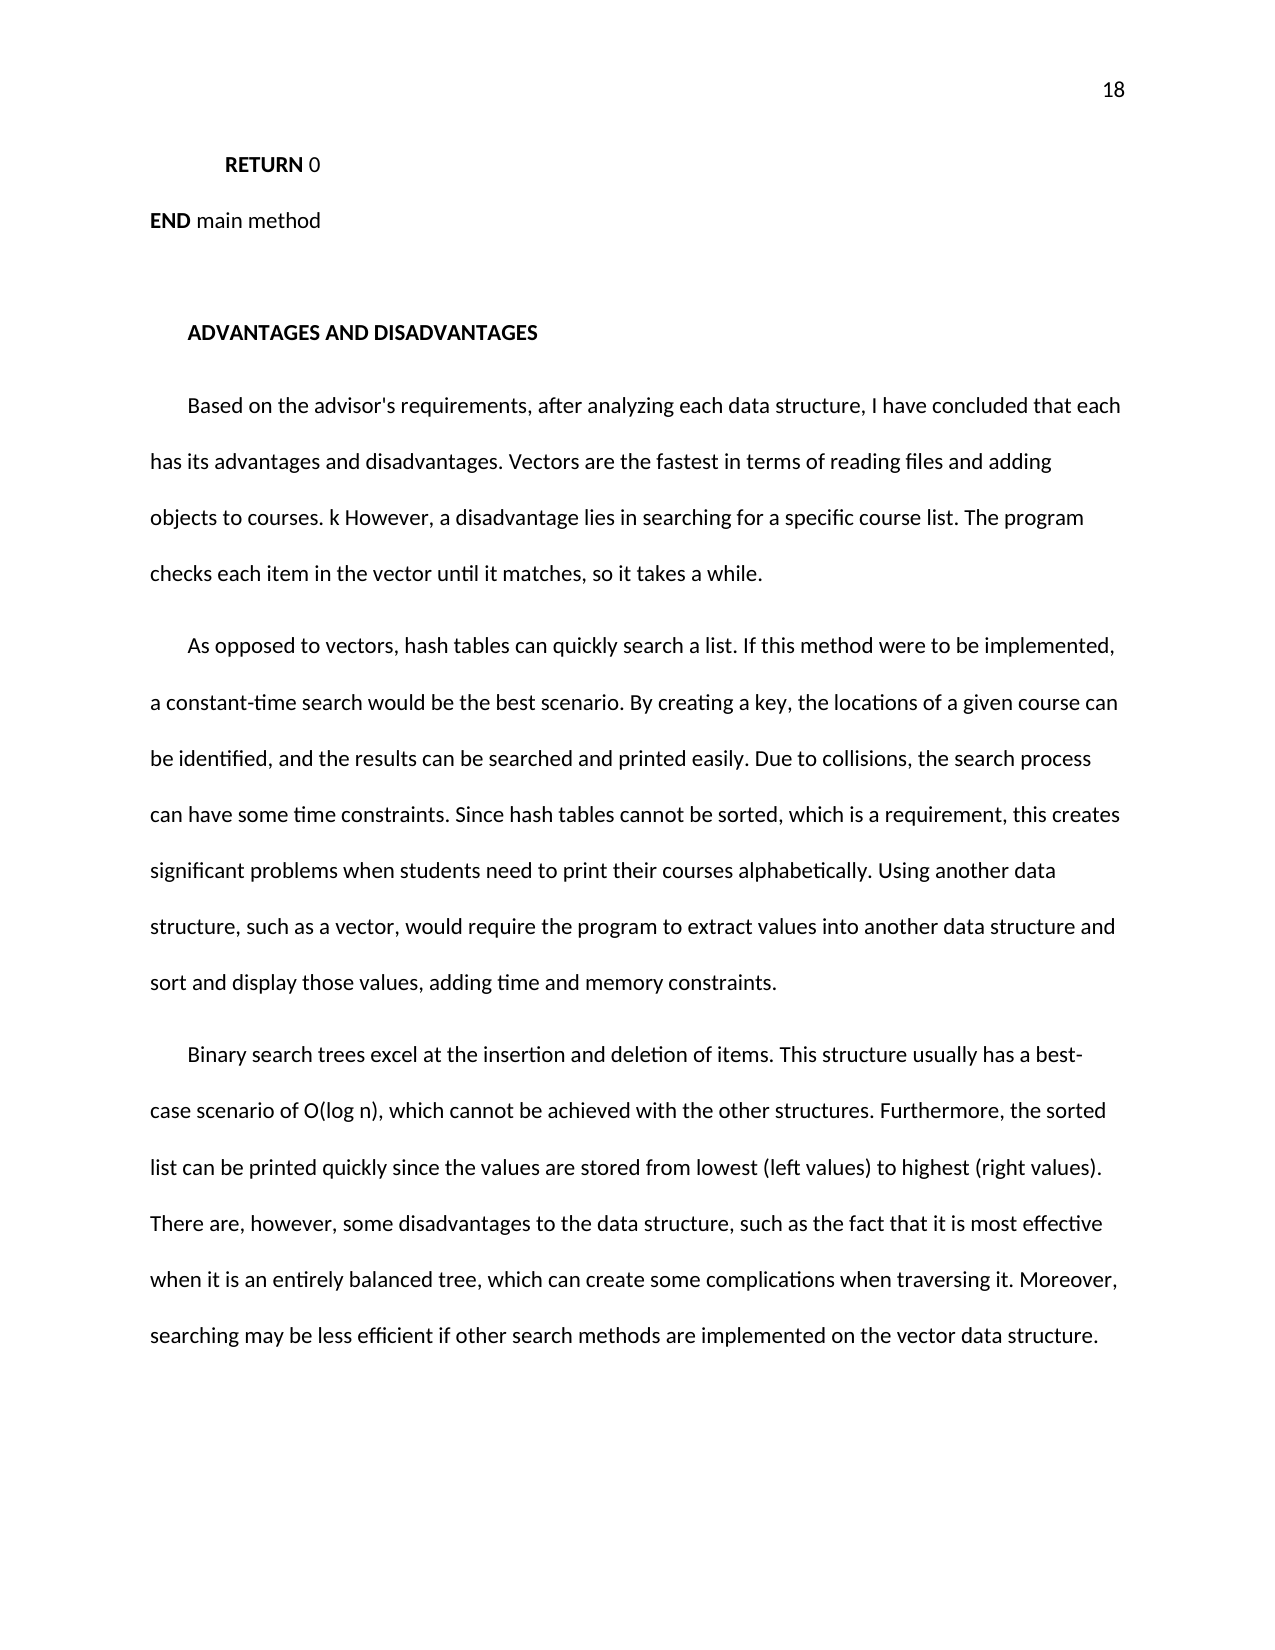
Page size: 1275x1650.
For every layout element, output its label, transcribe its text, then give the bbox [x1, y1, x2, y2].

text Binary search trees excel at the insertion and deletion of items. This structure usually has a best-case scenario of O(log n), which cannot be achieved with the other structures. Furthermore, the sorted list can be printed quickly since the values are stored from lowest (left values) to highest (right values). There are, however, some disadvantages to the data structure, such as the fact that it is most effective when it is an entirely balanced tree, which can create some complications when traversing it. Moreover, searching may be less efficient if other search methods are implemented on the vector data structure. [150, 1041, 1125, 1349]
text RETURN 0 [150, 150, 1125, 178]
text END main method [150, 206, 1125, 234]
text Based on the advisor's requirements, after analyzing each data structure, I have concluded that each has its advantages and disadvantages. Vectors are the fastest in terms of reading files and adding objects to courses. k However, a disadvantage lies in searching for a specific course list. The program checks each item in the vector until it matches, so it takes a while. [150, 391, 1125, 587]
text ADVANTAGES AND DISADVANTAGES [187, 318, 1125, 346]
text As opposed to vectors, hash tables can quickly search a list. If this method were to be implemented, a constant-time search would be the best scenario. By creating a key, the locations of a given course can be identified, and the results can be searched and printed easily. Due to collisions, the search process can have some time constraints. Since hash tables cannot be sorted, which is a requirement, this creates significant problems when students need to print their courses alphabetically. Using another data structure, such as a vector, would require the program to extract values into another data structure and sort and display those values, adding time and memory constraints. [150, 632, 1125, 996]
